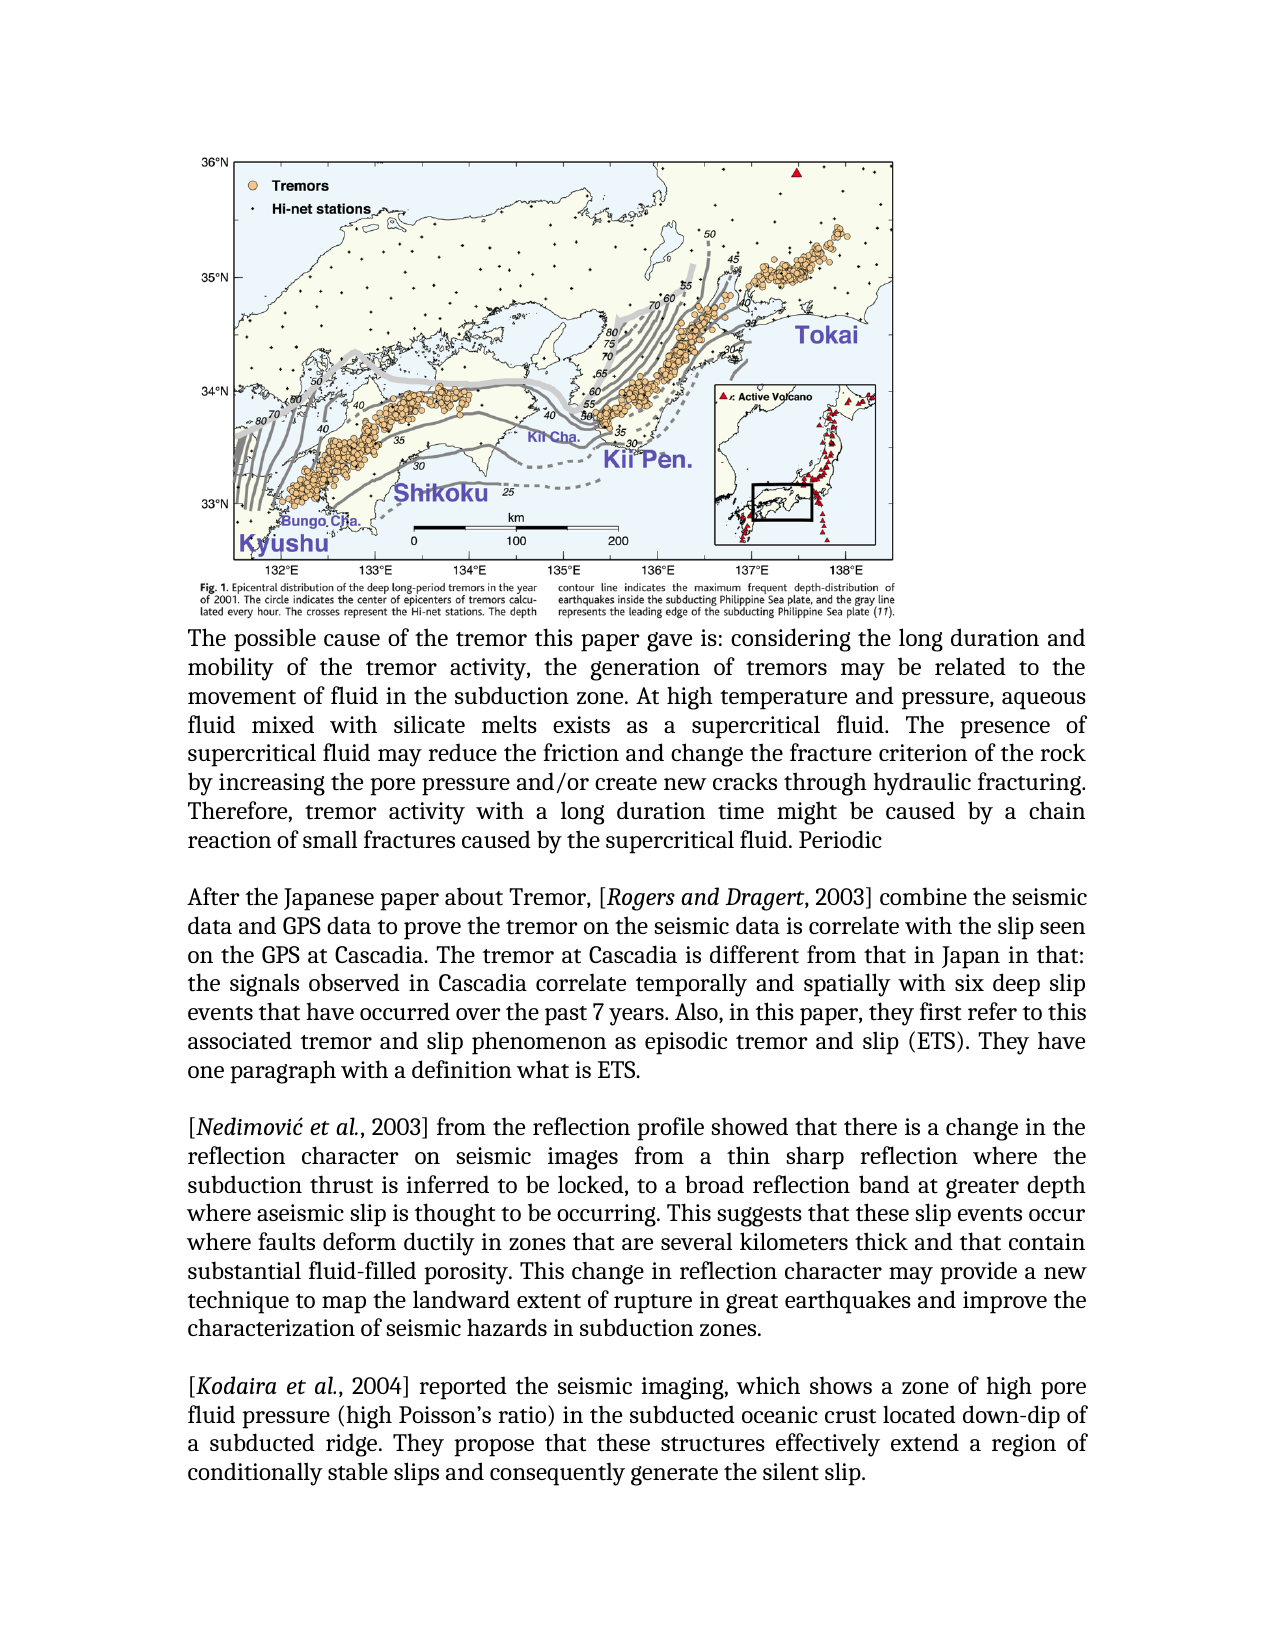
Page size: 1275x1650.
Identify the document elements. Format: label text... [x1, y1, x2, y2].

text The possible cause of the tremor this paper gave is: considering the long duration and mobility of the tremor activity, the generation of tremors may be related to the movement of fluid in the subduction zone. At high temperature and pressure, aqueous fluid mixed with silicate melts exists as a supercritical fluid. The presence of supercritical fluid may reduce the friction and change the fracture criterion of the rock by increasing the pore pressure and/or create new cracks through hydraulic fracturing. Therefore, tremor activity with a long duration time might be caused by a chain reaction of small fractures caused by the supercritical fluid. Periodic [187, 624, 1087, 854]
picture [187, 150, 901, 625]
text After the Japanese paper about Tremor, [Rogers and Dragert, 2003] combine the seismic data and GPS data to prove the tremor on the seismic data is correlate with the slip seen on the GPS at Cascadia. The tremor at Cascadia is different from that in Japan in that: the signals observed in Cascadia correlate temporally and spatially with six deep slip events that have occurred over the past 7 years. Also, in this paper, they first refer to this associated tremor and slip phenomenon as episodic tremor and slip (ETS). They have one paragraph with a definition what is ETS. [187, 883, 1087, 1084]
text [Nedimović et al., 2003] from the reflection profile showed that there is a change in the reflection character on seismic images from a thin sharp reflection where the subduction thrust is inferred to be locked, to a broad reflection band at greater depth where aseismic slip is thought to be occurring. This suggests that these slip events occur where faults deform ductily in zones that are several kilometers thick and that contain substantial fluid-filled porosity. This change in reflection character may provide a new technique to map the landward extent of rupture in great earthquakes and improve the characterization of seismic hazards in subduction zones. [187, 1113, 1087, 1343]
text [Kodaira et al., 2004] reported the seismic imaging, which shows a zone of high pore fluid pressure (high Poisson’s ratio) in the subducted oceanic crust located down-dip of a subducted ridge. They propose that these structures effectively extend a region of conditionally stable slips and consequently generate the silent slip. [187, 1372, 1087, 1487]
